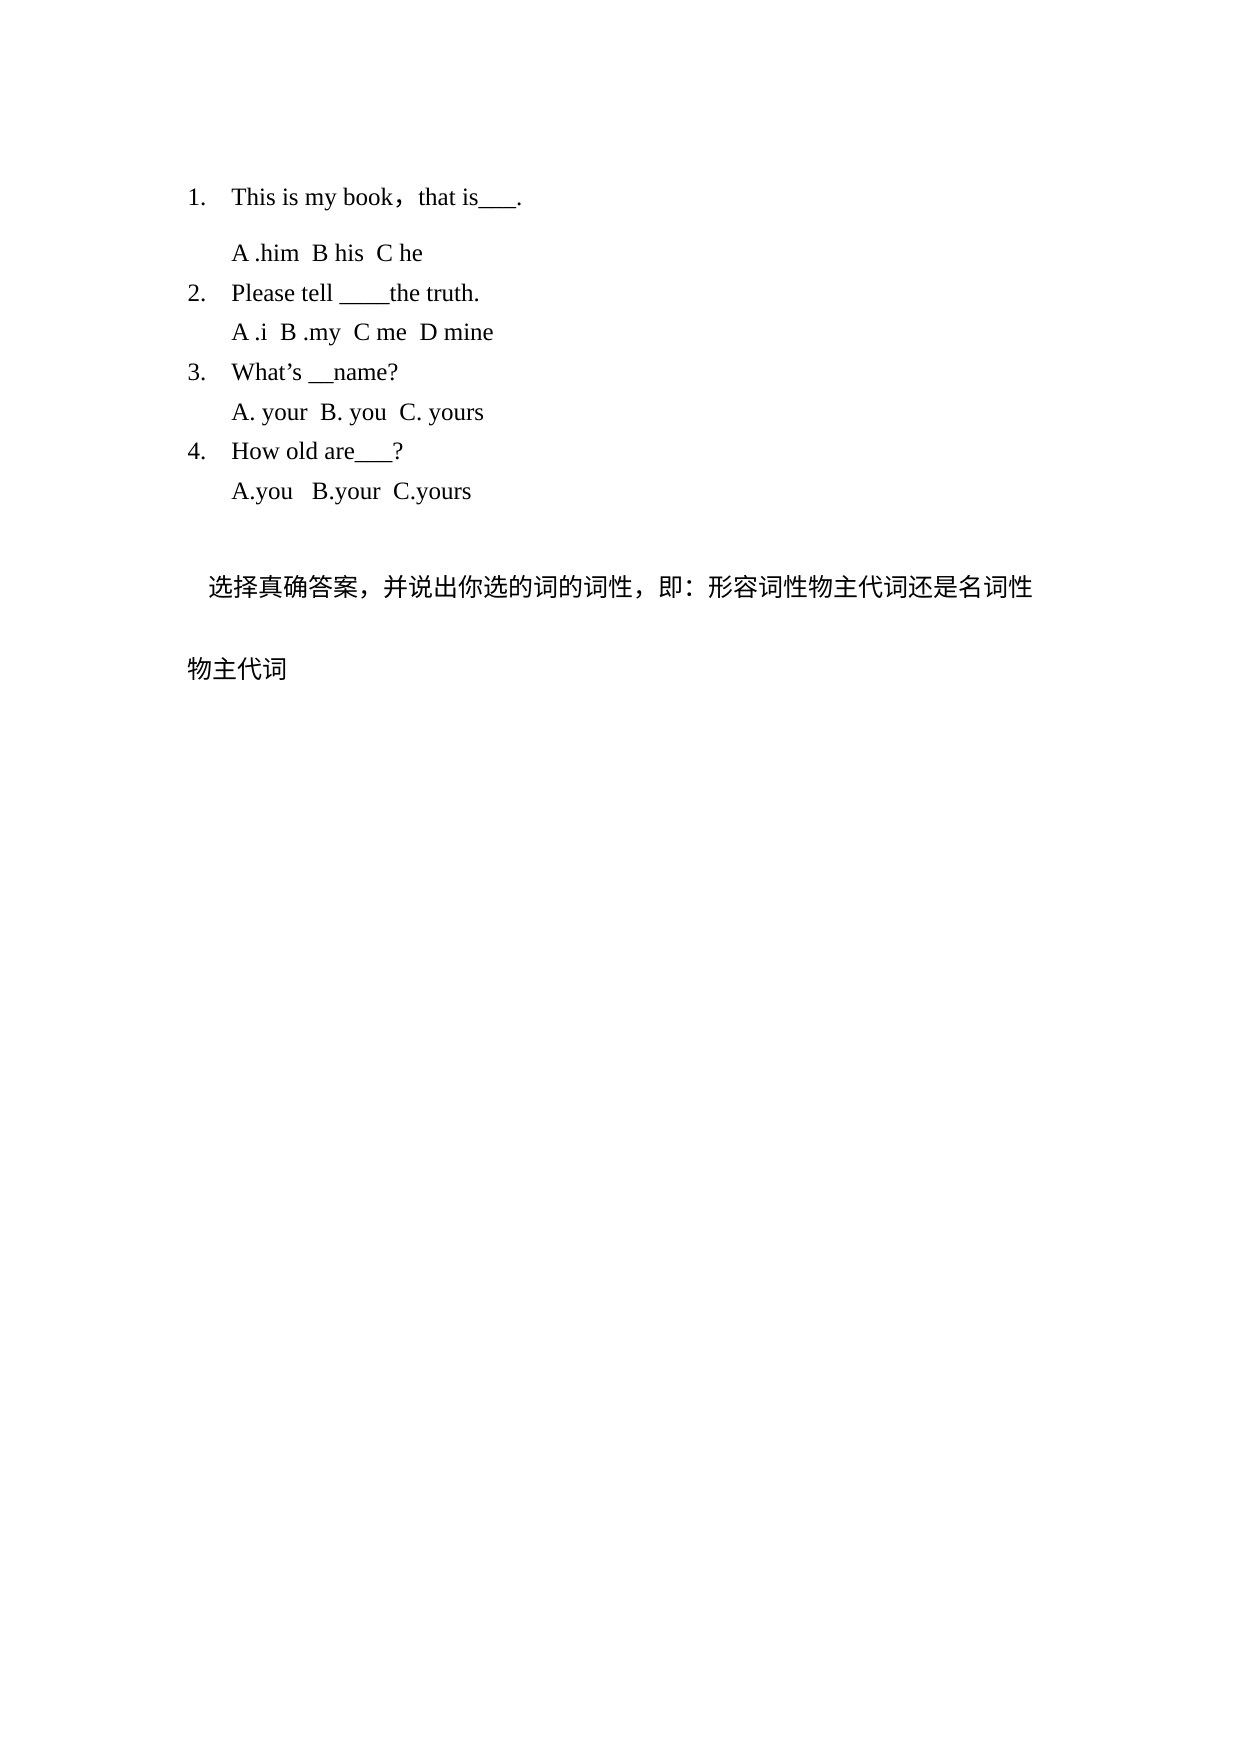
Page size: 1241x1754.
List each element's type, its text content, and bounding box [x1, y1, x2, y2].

list This is my book，that is___. [187, 162, 1053, 227]
list How old are___? [187, 434, 1053, 467]
list A .i B .my C me D mine [231, 315, 1053, 348]
list A.you B.your C.yours [231, 474, 1053, 507]
list A. your B. you C. yours [231, 395, 1053, 427]
list What’s __name? [187, 355, 1053, 388]
list A .him B his C he [231, 236, 1053, 268]
list Please tell ____the truth. [187, 276, 1053, 308]
text 选择真确答案，并说出你选的词的词性，即：形容词性物主代词还是名词性物主代词 [187, 553, 1053, 700]
